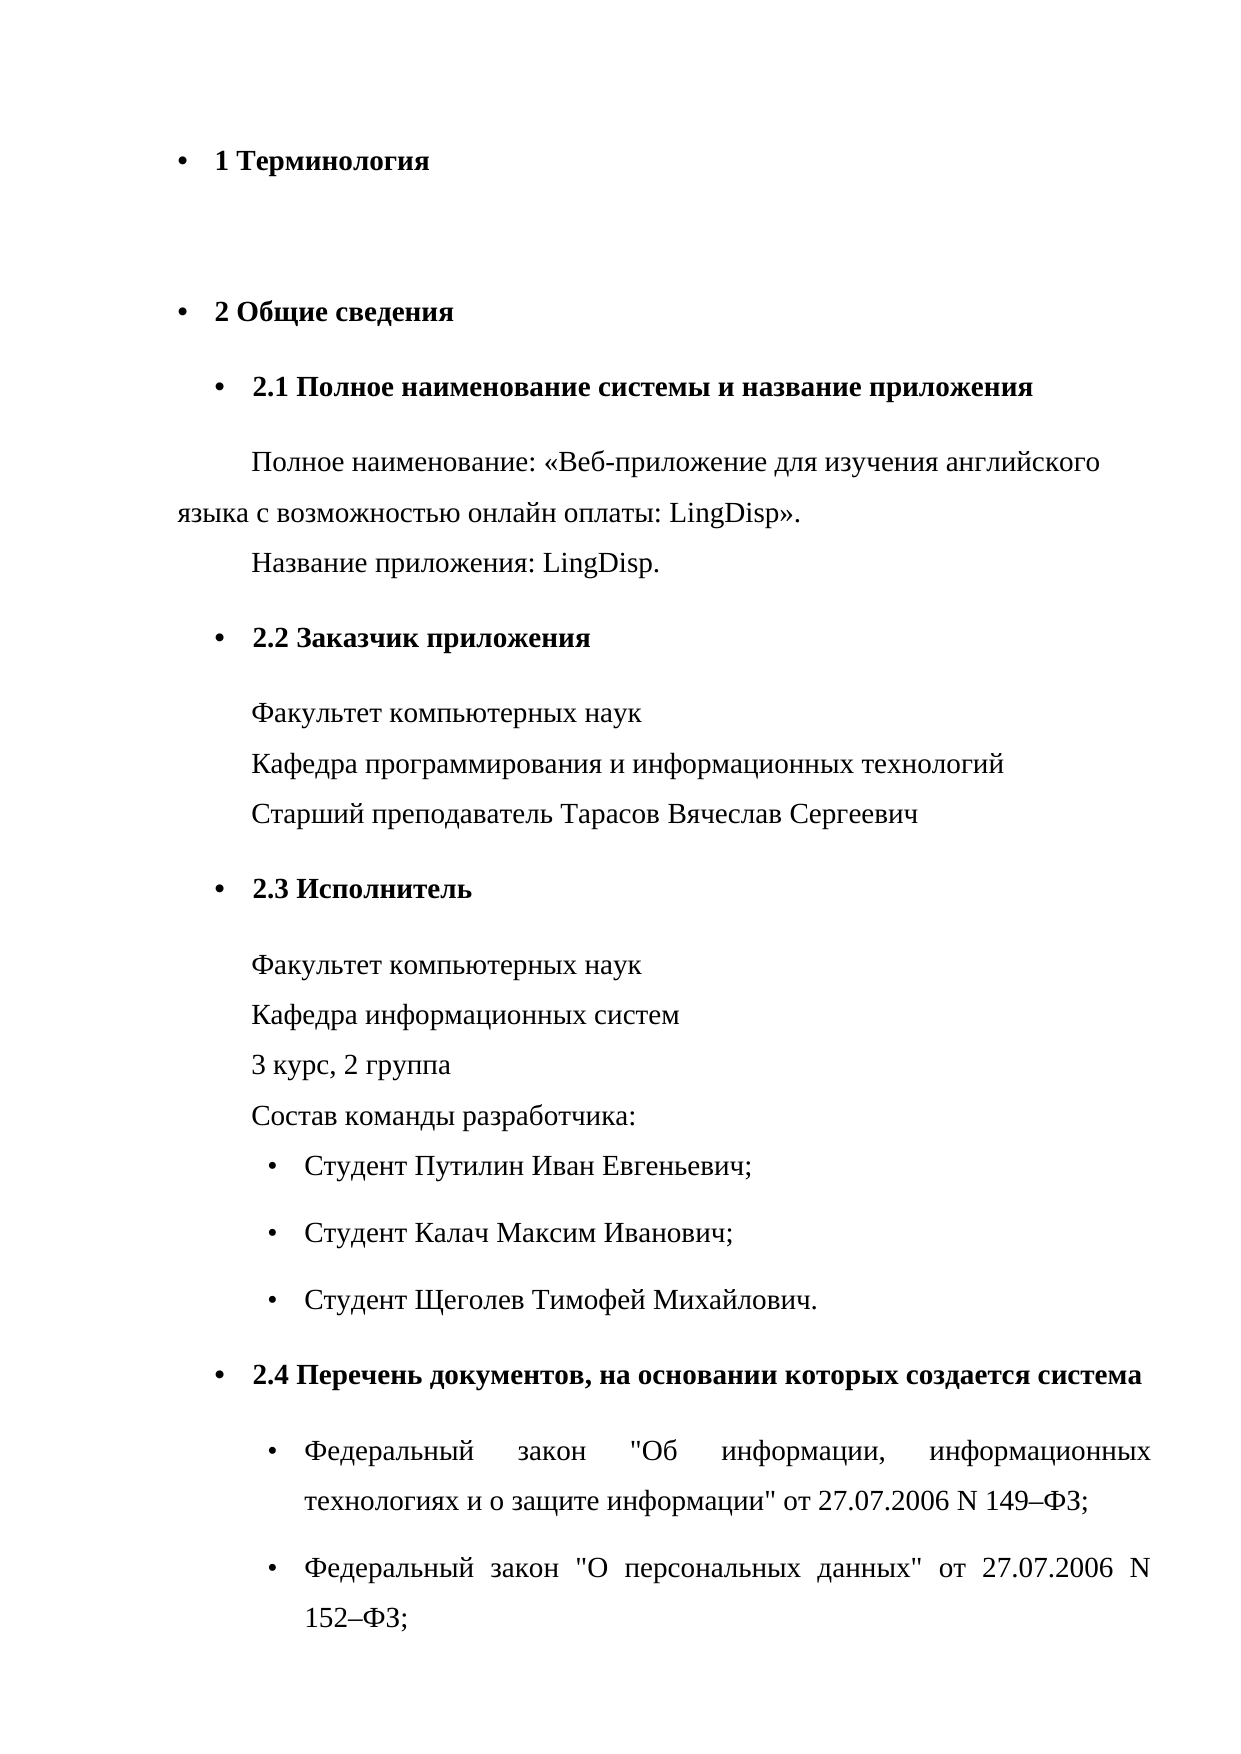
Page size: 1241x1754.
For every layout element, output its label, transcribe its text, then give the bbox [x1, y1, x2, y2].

list Студент Щеголев Тимофей Михайлович. [267, 1282, 1152, 1316]
text 3 курс, 2 группа [177, 1047, 1152, 1081]
list 2.2 Заказчик приложения [214, 620, 1152, 654]
text Факультет компьютерных наук [177, 947, 1152, 980]
list 2.4 Перечень документов, на основании которых создается система [214, 1357, 1152, 1391]
list 2.3 Исполнитель [214, 872, 1152, 905]
list 1 Терминология [177, 143, 1152, 177]
list Федеральный закон "Об информации, информационных технологиях и о защите информации" от 27.07.2006 N 149–ФЗ; [267, 1433, 1152, 1517]
text Факультет компьютерных наук [177, 696, 1152, 729]
text Кафедра информационных систем [177, 997, 1152, 1031]
list Студент Калач Максим Иванович; [267, 1215, 1152, 1249]
list Федеральный закон "О персональных данных" от 27.07.2006 N 152–ФЗ; [267, 1550, 1152, 1634]
list 2 Общие сведения [177, 294, 1152, 327]
text Название приложения: LingDisp. [177, 545, 1152, 578]
text Полное наименование: «Веб-приложение для изучения английского языка с возможностью онлайн оплаты: LingDisp». [177, 444, 1152, 528]
list Студент Путилин Иван Евгеньевич; [267, 1148, 1152, 1182]
text Состав команды разработчика: [177, 1098, 1152, 1131]
text Старший преподаватель Тарасов Вячеслав Сергеевич [177, 796, 1152, 830]
list 2.1 Полное наименование системы и название приложения [214, 369, 1152, 403]
text Кафедра программирования и информационных технологий [177, 746, 1152, 779]
